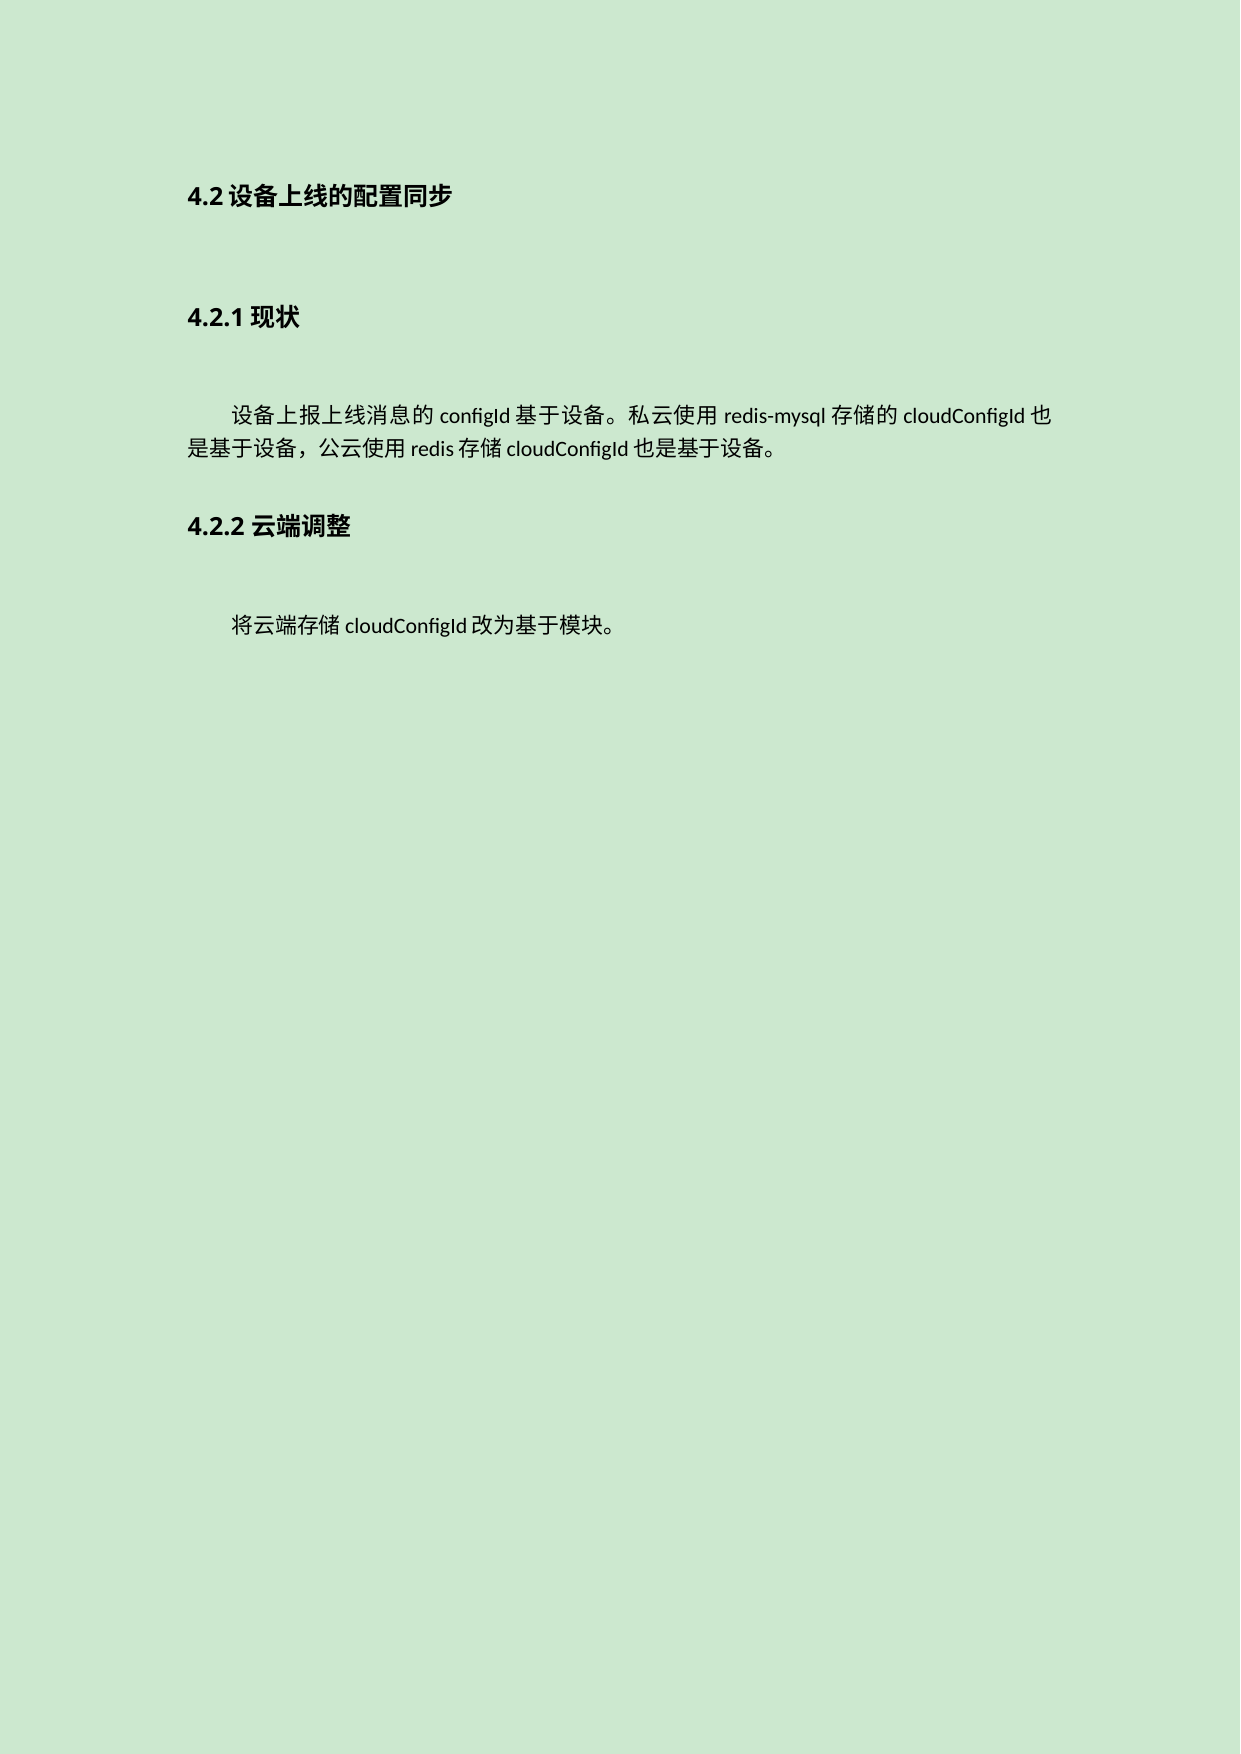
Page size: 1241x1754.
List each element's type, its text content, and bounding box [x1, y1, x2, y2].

subtitle 4.2.1现状 [187, 283, 1053, 348]
text 设备上报上线消息的configId基于设备。私云使用redis-mysql存储的cloudConfigId也是基于设备，公云使用redis存储cloudConfigId也是基于设备。 [187, 398, 1053, 463]
subtitle 4.2.2 云端调整 [187, 492, 1053, 557]
text 将云端存储cloudConfigId改为基于模块。 [187, 608, 1053, 640]
subtitle 4.2设备上线的配置同步 [187, 162, 1053, 227]
